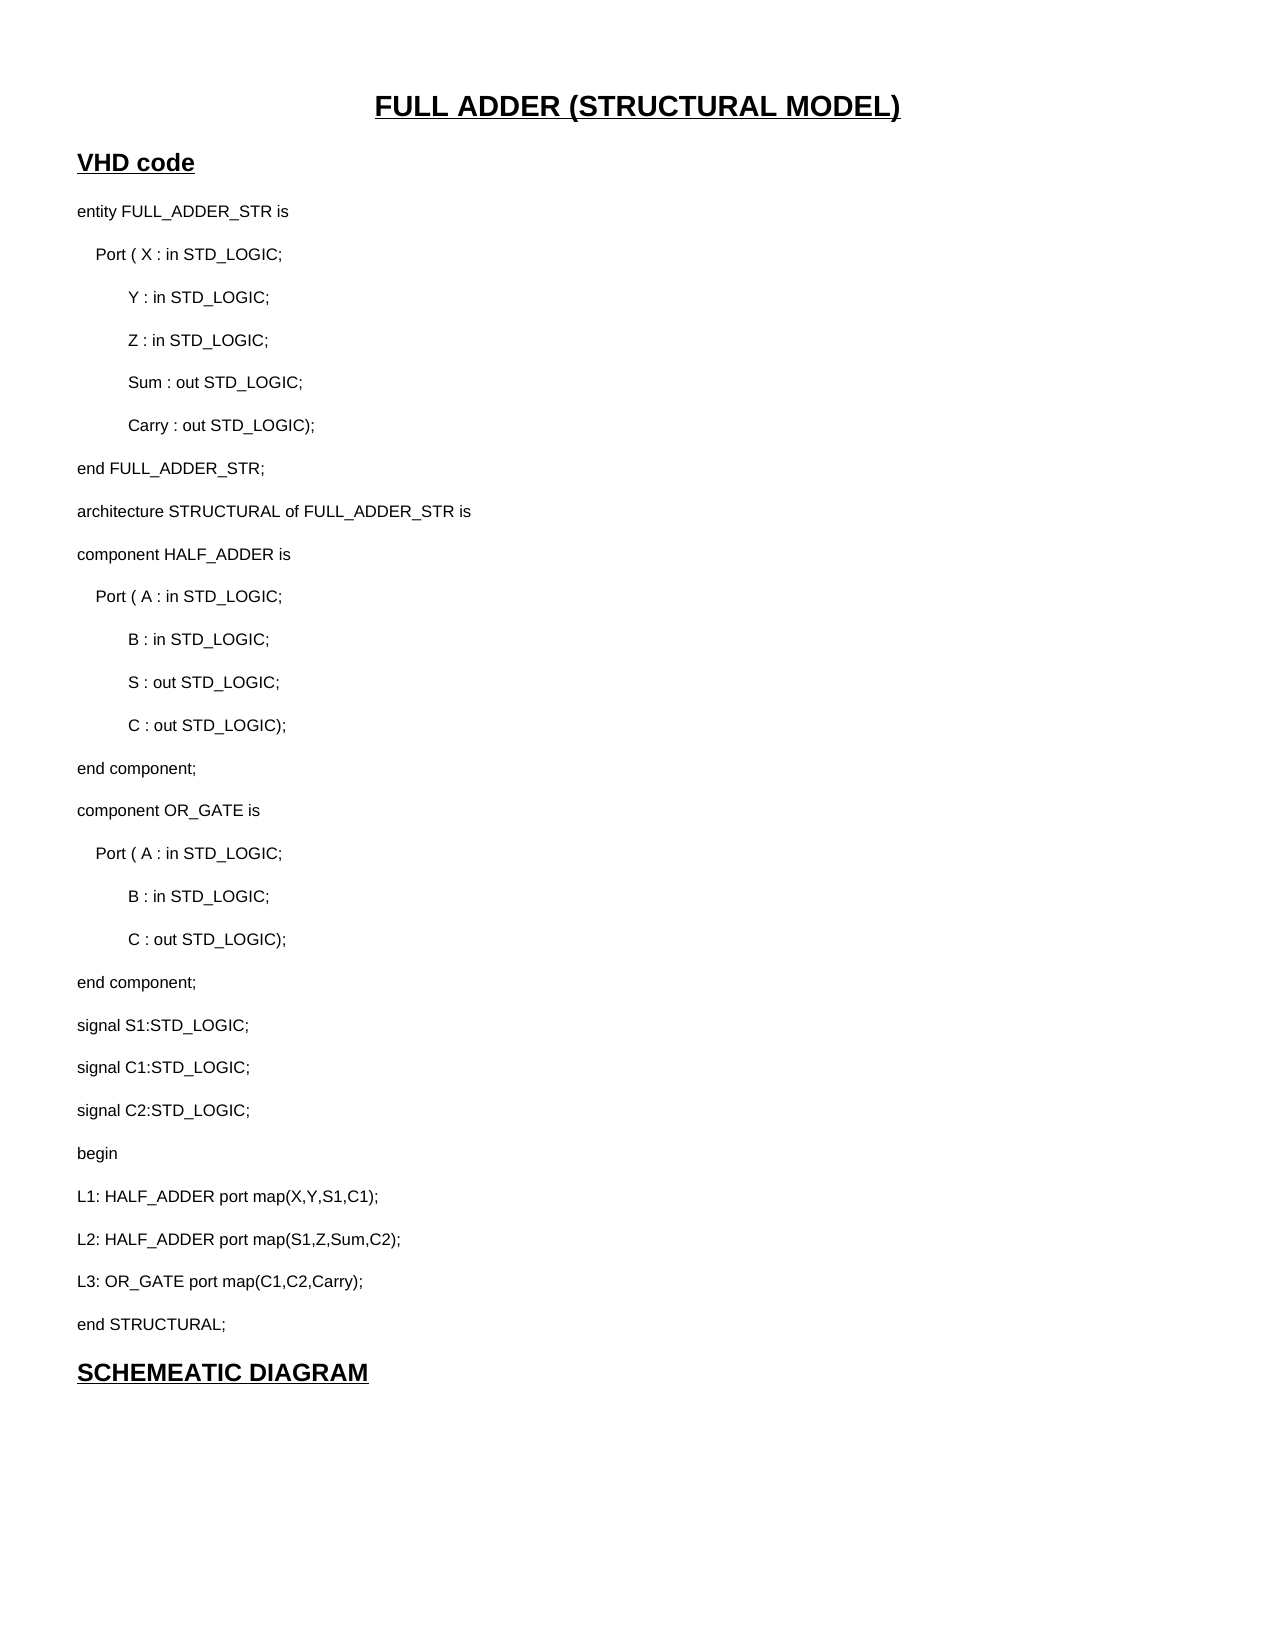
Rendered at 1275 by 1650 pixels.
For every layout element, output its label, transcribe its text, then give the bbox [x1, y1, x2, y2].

text Port ( A : in STD_LOGIC; [77, 587, 1198, 606]
text S : out STD_LOGIC; [77, 673, 1198, 692]
text SCHEMEATIC DIAGRAM [77, 1358, 1198, 1387]
text Carry : out STD_LOGIC); [77, 416, 1198, 435]
text Sum : out STD_LOGIC; [77, 373, 1198, 392]
text component HALF_ADDER is [77, 544, 1198, 563]
text L1: HALF_ADDER port map(X,Y,S1,C1); [77, 1187, 1198, 1206]
text signal C1:STD_LOGIC; [77, 1058, 1198, 1077]
text component OR_GATE is [77, 801, 1198, 820]
text begin [77, 1144, 1198, 1163]
text Port ( X : in STD_LOGIC; [77, 245, 1198, 264]
text end component; [77, 972, 1198, 992]
text L3: OR_GATE port map(C1,C2,Carry); [77, 1272, 1198, 1291]
text Port ( A : in STD_LOGIC; [77, 844, 1198, 863]
text architecture STRUCTURAL of FULL_ADDER_STR is [77, 502, 1198, 521]
text end STRUCTURAL; [77, 1315, 1198, 1334]
text B : in STD_LOGIC; [77, 887, 1198, 906]
text C : out STD_LOGIC); [77, 930, 1198, 949]
text Y : in STD_LOGIC; [77, 287, 1198, 307]
text B : in STD_LOGIC; [77, 630, 1198, 649]
text C : out STD_LOGIC); [77, 716, 1198, 735]
text FULL ADDER (STRUCTURAL MODEL) [77, 89, 1198, 122]
text end component; [77, 758, 1198, 778]
text entity FULL_ADDER_STR is [77, 202, 1198, 221]
text signal S1:STD_LOGIC; [77, 1015, 1198, 1034]
text VHD code [77, 148, 1198, 177]
text end FULL_ADDER_STR; [77, 459, 1198, 478]
text Z : in STD_LOGIC; [77, 330, 1198, 349]
text L2: HALF_ADDER port map(S1,Z,Sum,C2); [77, 1229, 1198, 1248]
text signal C2:STD_LOGIC; [77, 1101, 1198, 1120]
